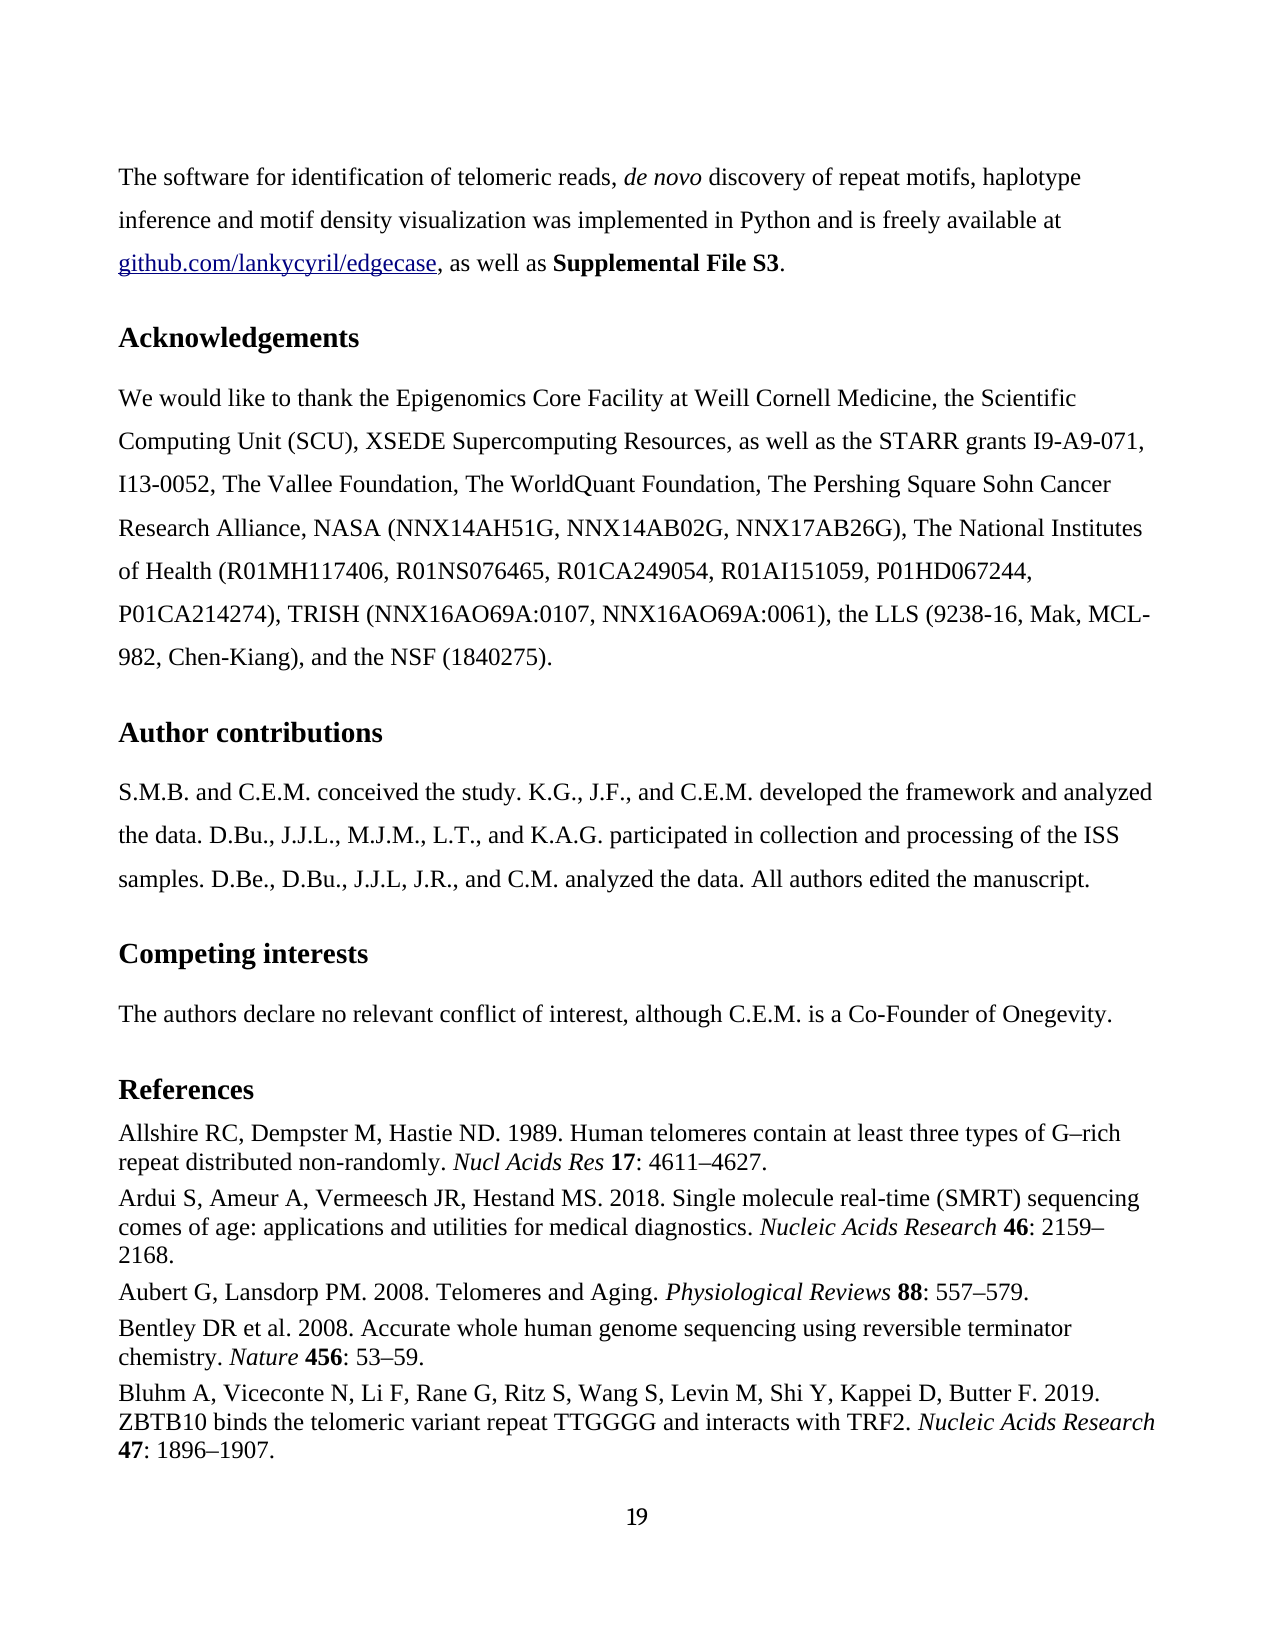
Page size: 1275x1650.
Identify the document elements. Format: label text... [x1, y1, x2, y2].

subtitle Acknowledgements [118, 321, 1156, 354]
text S.M.B. and C.E.M. conceived the study. K.G., J.F., and C.E.M. developed the framework and analyzed the data. D.Bu., J.J.L., M.J.M., L.T., and K.A.G. participated in collection and processing of the ISS samples. D.Be., D.Bu., J.J.L, J.R., and C.M. analyzed the data. All authors edited the manuscript. [118, 777, 1156, 892]
subtitle References [118, 1072, 1156, 1105]
text Bentley DR et al. 2008. Accurate whole human genome sequencing using reversible terminator chemistry. Nature 456: 53–59. [118, 1313, 1156, 1370]
subtitle Author contributions [118, 715, 1156, 748]
text Aubert G, Lansdorp PM. 2008. Telomeres and Aging. Physiological Reviews 88: 557–579. [118, 1277, 1156, 1305]
subtitle Competing interests [118, 936, 1156, 970]
text Allshire RC, Dempster M, Hastie ND. 1989. Human telomeres contain at least three types of G–rich repeat distributed non-randomly. Nucl Acids Res 17: 4611–4627. [118, 1118, 1156, 1175]
text We would like to thank the Epigenomics Core Facility at Weill Cornell Medicine, the Scientific Computing Unit (SCU), XSEDE Supercomputing Resources, as well as the STARR grants I9-A9-071, I13-0052, The Vallee Foundation, The WorldQuant Foundation, The Pershing Square Sohn Cancer Research Alliance, NASA (NNX14AH51G, NNX14AB02G, NNX17AB26G), The National Institutes of Health (R01MH117406, R01NS076465, R01CA249054, R01AI151059, P01HD067244, P01CA214274), TRISH (NNX16AO69A:0107, NNX16AO69A:0061), the LLS (9238-16, Mak, MCL-982, Chen-Kiang), and the NSF (1840275). [118, 383, 1156, 671]
text Ardui S, Ameur A, Vermeesch JR, Hestand MS. 2018. Single molecule real-time (SMRT) sequencing comes of age: applications and utilities for medical diagnostics. Nucleic Acids Research 46: 2159–2168. [118, 1183, 1156, 1269]
text The authors declare no relevant conflict of interest, although C.E.M. is a Co-Founder of Onegevity. [118, 999, 1156, 1028]
